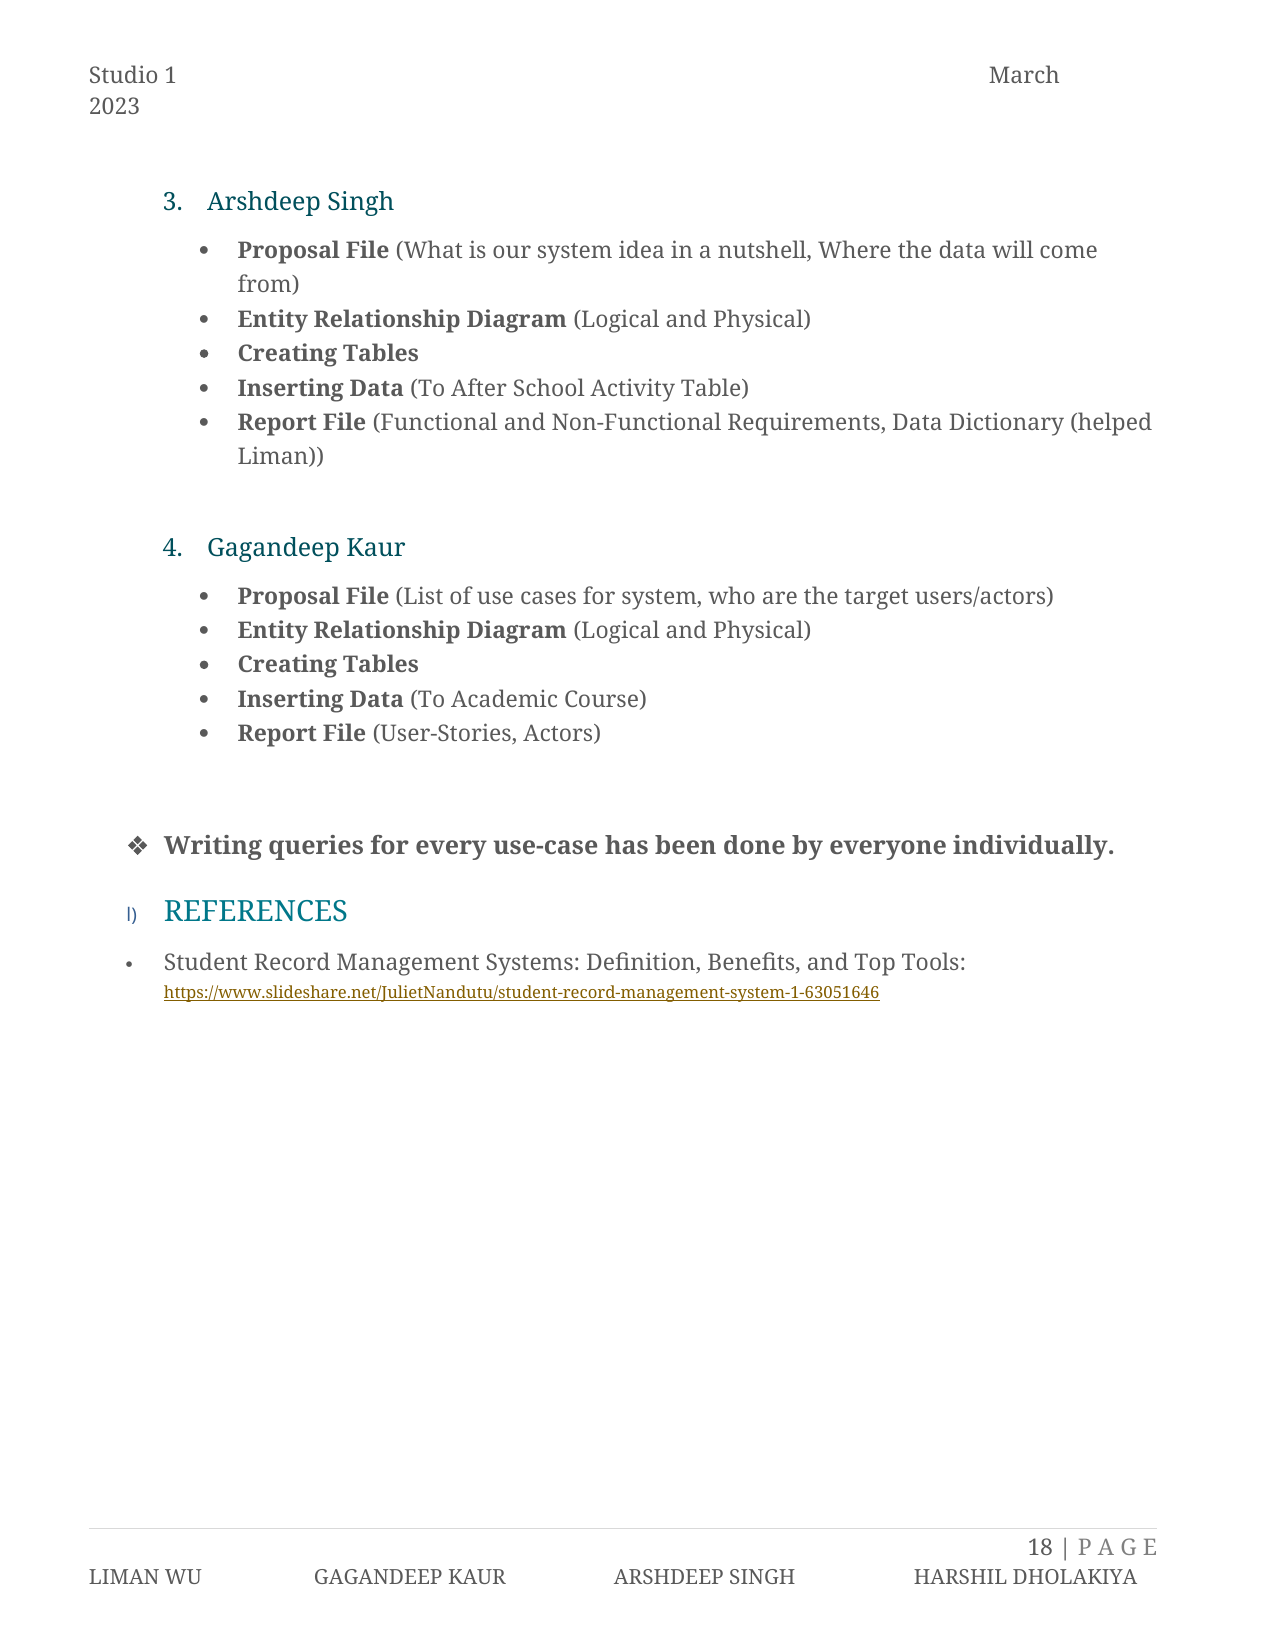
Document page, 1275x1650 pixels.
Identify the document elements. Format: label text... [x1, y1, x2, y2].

subtitle References [126, 890, 1157, 930]
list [200, 303, 1157, 334]
list https://www.slideshare.net/JulietNandutu/student-record-management-system-1-63051646 [164, 981, 1157, 1003]
list Report File (User-Stories, Actors) [200, 717, 1157, 748]
subtitle Gagandeep Kaur [162, 530, 1157, 564]
list Creating Tables [200, 648, 1157, 680]
list Inserting Data (To Academic Course) [200, 683, 1157, 714]
list Inserting Data (To After School Activity Table) [200, 371, 1157, 403]
list Student Record Management Systems: Definition, Benefits, and Top Tools: [126, 946, 1157, 977]
list Proposal File (What is our system idea in a nutshell, Where the data will come from) [200, 234, 1157, 299]
subtitle Arshdeep Singh [162, 184, 1157, 218]
list Creating Tables [200, 337, 1157, 368]
list Writing queries for every use-case has been done by everyone individually. [126, 828, 1157, 862]
list Report File (Functional and Non-Functional Requirements, Data Dictionary (helped Liman)) [200, 406, 1157, 471]
list Proposal File (List of use cases for system, who are the target users/actors) [200, 580, 1157, 611]
list Entity Relationship Diagram (Logical and Physical) [200, 614, 1157, 645]
